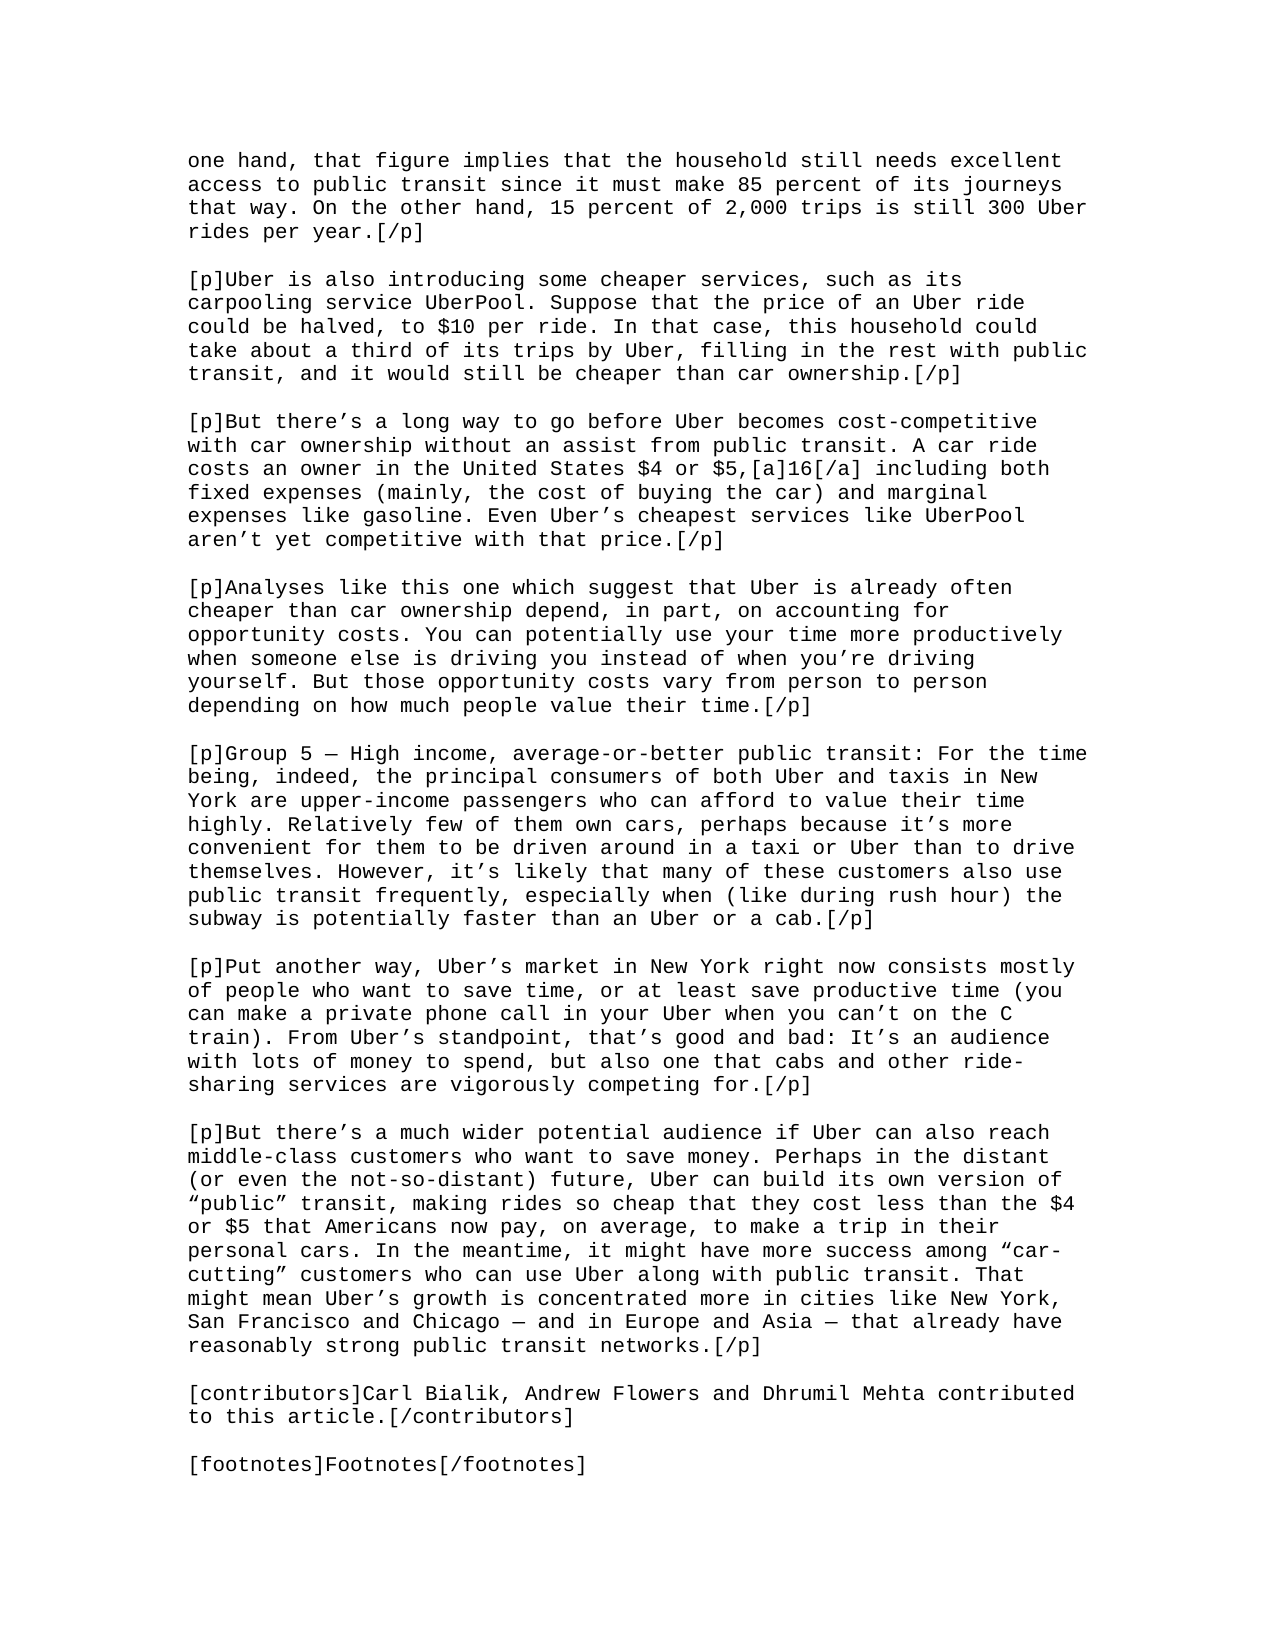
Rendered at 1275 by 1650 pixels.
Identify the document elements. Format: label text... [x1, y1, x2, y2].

text [contributors]Carl Bialik, Andrew Flowers and Dhrumil Mehta contributed to this article.[/contributors] [187, 1382, 1087, 1430]
text [p]Group 5 — High income, average-or-better public transit: For the time being, indeed, the principal consumers of both Uber and taxis in New York are upper-income passengers who can afford to value their time highly. Relatively few of them own cars, perhaps because it’s more convenient for them to be driven around in a taxi or Uber than to drive themselves. However, it’s likely that many of these customers also use public transit frequently, especially when (like during rush hour) the subway is potentially faster than an Uber or a cab.[/p] [187, 743, 1087, 932]
text [footnotes]Footnotes[/footnotes] [187, 1454, 1087, 1477]
text [p]But there’s a long way to go before Uber becomes cost-competitive with car ownership without an assist from public transit. A car ride costs an owner in the United States $4 or $5,[a]16[/a] including both fixed expenses (mainly, the cost of buying the car) and marginal expenses like gasoline. Even Uber’s cheapest services like UberPool aren’t yet competitive with that price.[/p] [187, 411, 1087, 553]
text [187, 150, 1087, 244]
text [p]Analyses like this one which suggest that Uber is already often cheaper than car ownership depend, in part, on accounting for opportunity costs. You can potentially use your time more productively when someone else is driving you instead of when you’re driving yourself. But those opportunity costs vary from person to person depending on how much people value their time.[/p] [187, 577, 1087, 719]
text [p]But there’s a much wider potential audience if Uber can also reach middle-class customers who want to save money. Perhaps in the distant (or even the not-so-distant) future, Uber can build its own version of “public” transit, making rides so cheap that they cost less than the $4 or $5 that Americans now pay, on average, to make a trip in their personal cars. In the meantime, it might have more success among “car-cutting” customers who can use Uber along with public transit. That might mean Uber’s growth is concentrated more in cities like New York, San Francisco and Chicago — and in Europe and Asia — that already have reasonably strong public transit networks.[/p] [187, 1122, 1087, 1358]
text [p]Uber is also introducing some cheaper services, such as its carpooling service UberPool. Suppose that the price of an Uber ride could be halved, to $10 per ride. In that case, this household could take about a third of its trips by Uber, filling in the rest with public transit, and it would still be cheaper than car ownership.[/p] [187, 269, 1087, 387]
text [p]Put another way, Uber’s market in New York right now consists mostly of people who want to save time, or at least save productive time (you can make a private phone call in your Uber when you can’t on the C train). From Uber’s standpoint, that’s good and bad: It’s an audience with lots of money to spend, but also one that cabs and other ride-sharing services are vigorously competing for.[/p] [187, 956, 1087, 1098]
